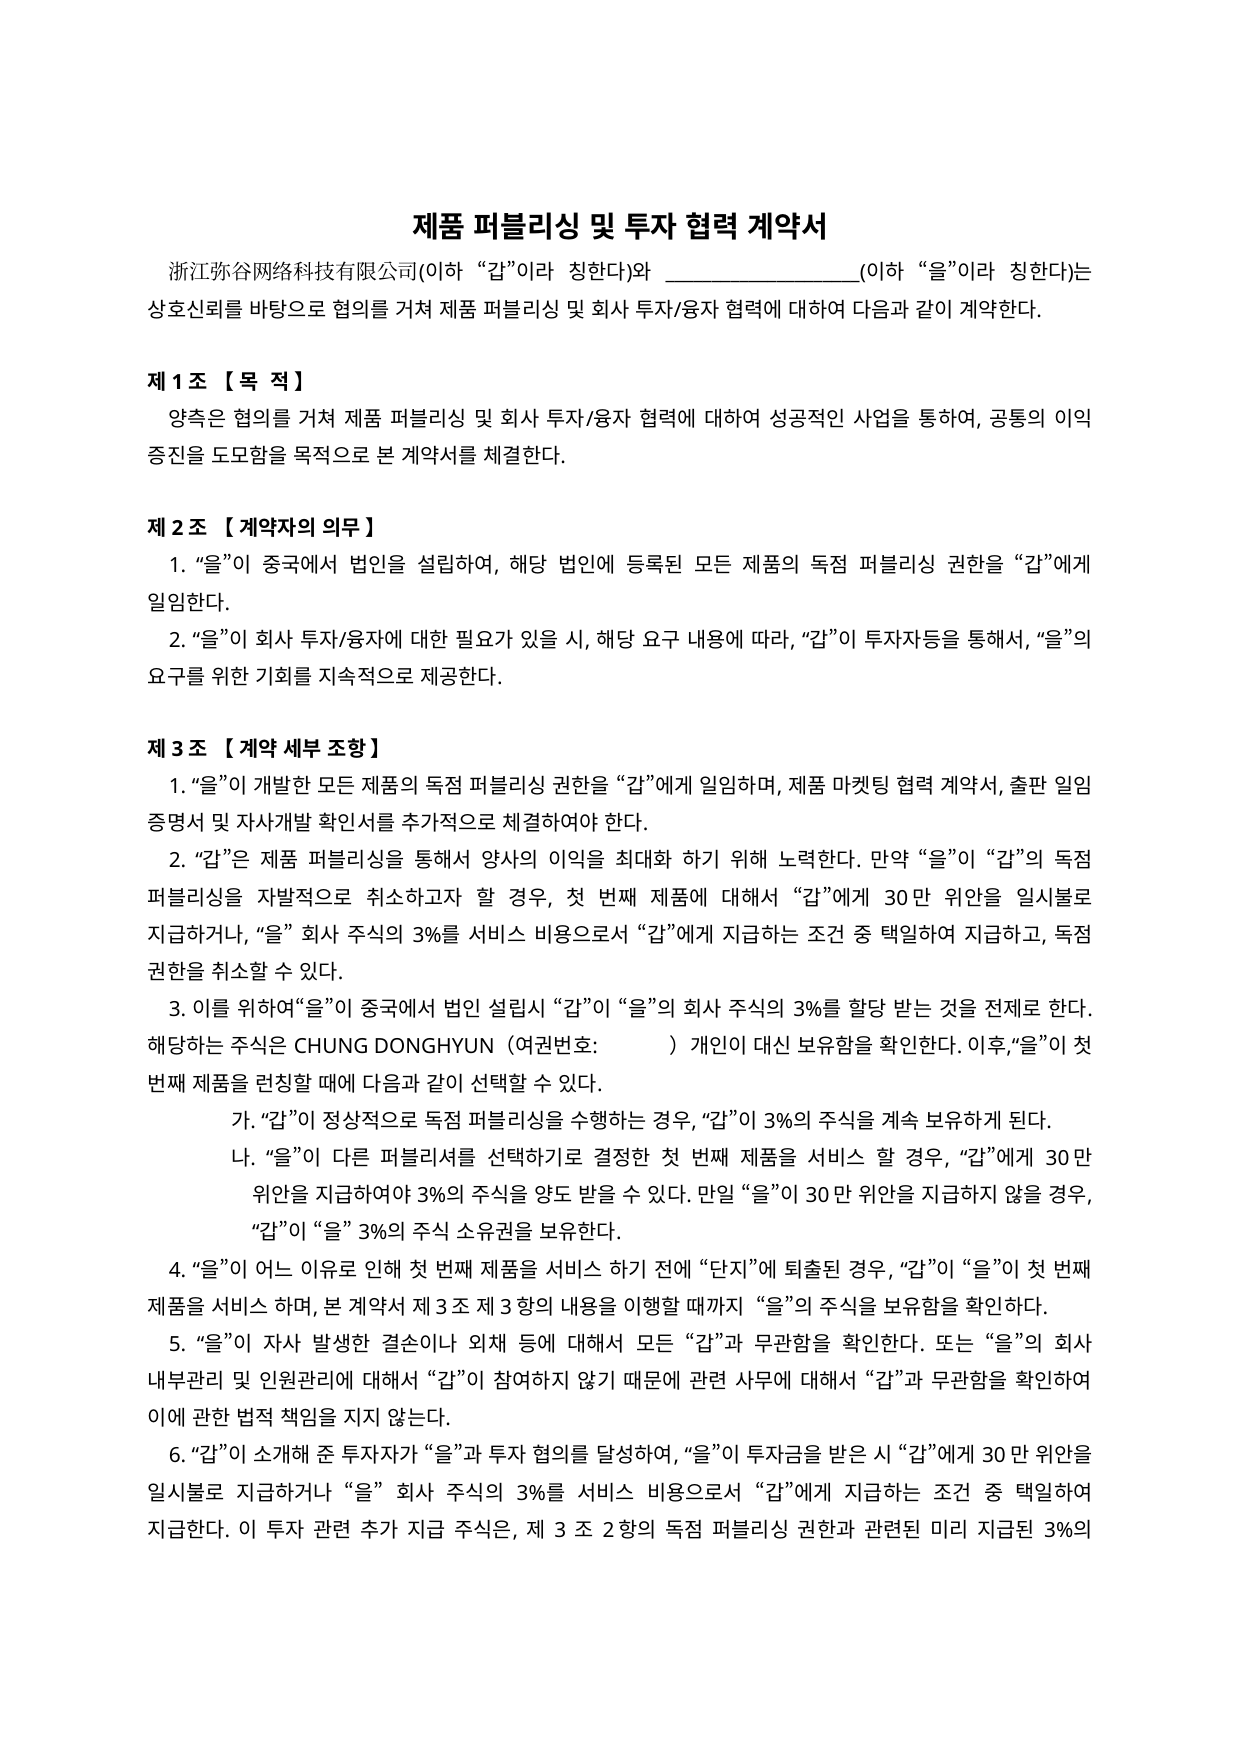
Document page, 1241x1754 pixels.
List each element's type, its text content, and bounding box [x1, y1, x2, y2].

text 3. 이를 위하여“을”이 중국에서 법인 설립시 “갑”이 “을”의 회사 주식의 3%를 할당 받는 것을 전제로 한다. 해당하는 주식은 CHUNG DONGHYUN（여권번호: ）개인이 대신 보유함을 확인한다. 이후,“을”이 첫 번째 제품을 런칭할 때에 다음과 같이 선택할 수 있다. [148, 992, 1093, 1097]
text 나. “을”이 다른 퍼블리셔를 선택하기로 결정한 첫 번째 제품을 서비스 할 경우, “갑”에게 30만 위안을 지급하여야 3%의 주식을 양도 받을 수 있다. 만일 “을”이 30만 위안을 지급하지 않을 경우, “갑”이 “을” 3%의 주식 소유권을 보유한다. [231, 1141, 1093, 1246]
text 2. “을”이 회사 투자/융자에 대한 필요가 있을 시, 해당 요구 내용에 따라, “갑”이 투자자등을 통해서, “을”의 요구를 위한 기회를 지속적으로 제공한다. [148, 623, 1093, 690]
text 5. “을”이 자사 발생한 결손이나 외채 등에 대해서 모든 “갑”과 무관함을 확인한다. 또는 “을”의 회사 내부관리 및 인원관리에 대해서 “갑”이 참여하지 않기 때문에 관련 사무에 대해서 “갑”과 무관함을 확인하여 이에 관한 법적 책임을 지지 않는다. [148, 1327, 1093, 1432]
text 4. “을”이 어느 이유로 인해 첫 번째 제품을 서비스 하기 전에 “단지”에 퇴출된 경우, “갑”이 “을”이 첫 번째 제품을 서비스 하며, 본 계약서 제3조 제3항의 내용을 이행할 때까지 “을”의 주식을 보유함을 확인하다. [148, 1253, 1093, 1320]
text 가. “갑”이 정상적으로 독점 퍼블리싱을 수행하는 경우, “갑”이 3%의 주식을 계속 보유하게 된다. [231, 1104, 1093, 1134]
text 제 2 조 【 계약자의 의무 】 [148, 511, 1093, 542]
text 2. “갑”은 제품 퍼블리싱을 통해서 양사의 이익을 최대화 하기 위해 노력한다. 만약 “을”이 “갑”의 독점 퍼블리싱을 자발적으로 취소하고자 할 경우, 첫 번째 제품에 대해서 “갑”에게 30만 위안을 일시불로 지급하거나, “을” 회사 주식의 3%를 서비스 비용으로서 “갑”에게 지급하는 조건 중 택일하여 지급하고, 독점 권한을 취소할 수 있다. [148, 844, 1093, 986]
text 제 3 조 【 계약 세부 조항 】 [148, 732, 1093, 762]
text 1. “을”이 개발한 모든 제품의 독점 퍼블리싱 권한을 “갑”에게 일임하며, 제품 마켓팅 협력 계약서, 출판 일임 증명서 및 자사개발 확인서를 추가적으로 체결하여야 한다. [148, 769, 1093, 837]
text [148, 1439, 1093, 1543]
text 제품 퍼블리싱 및 투자 협력 계약서 [148, 204, 1093, 246]
text 1. “을”이 중국에서 법인을 설립하여, 해당 법인에 등록된 모든 제품의 독점 퍼블리싱 권한을 “갑”에게 일임한다. [148, 548, 1093, 616]
text 양측은 협의를 거쳐 제품 퍼블리싱 및 회사 투자/융자 협력에 대하여 성공적인 사업을 통하여, 공통의 이익 증진을 도모함을 목적으로 본 계약서를 체결한다. [148, 402, 1093, 469]
text 제 1 조 【 목 적 】 [148, 365, 1093, 395]
text 浙江弥谷网络科技有限公司(이하 “갑”이라 칭한다)와 _____________________(이하 “을”이라 칭한다)는 상호신뢰를 바탕으로 협의를 거쳐 제품 퍼블리싱 및 회사 투자/융자 협력에 대하여 다음과 같이 계약한다. [148, 256, 1093, 323]
